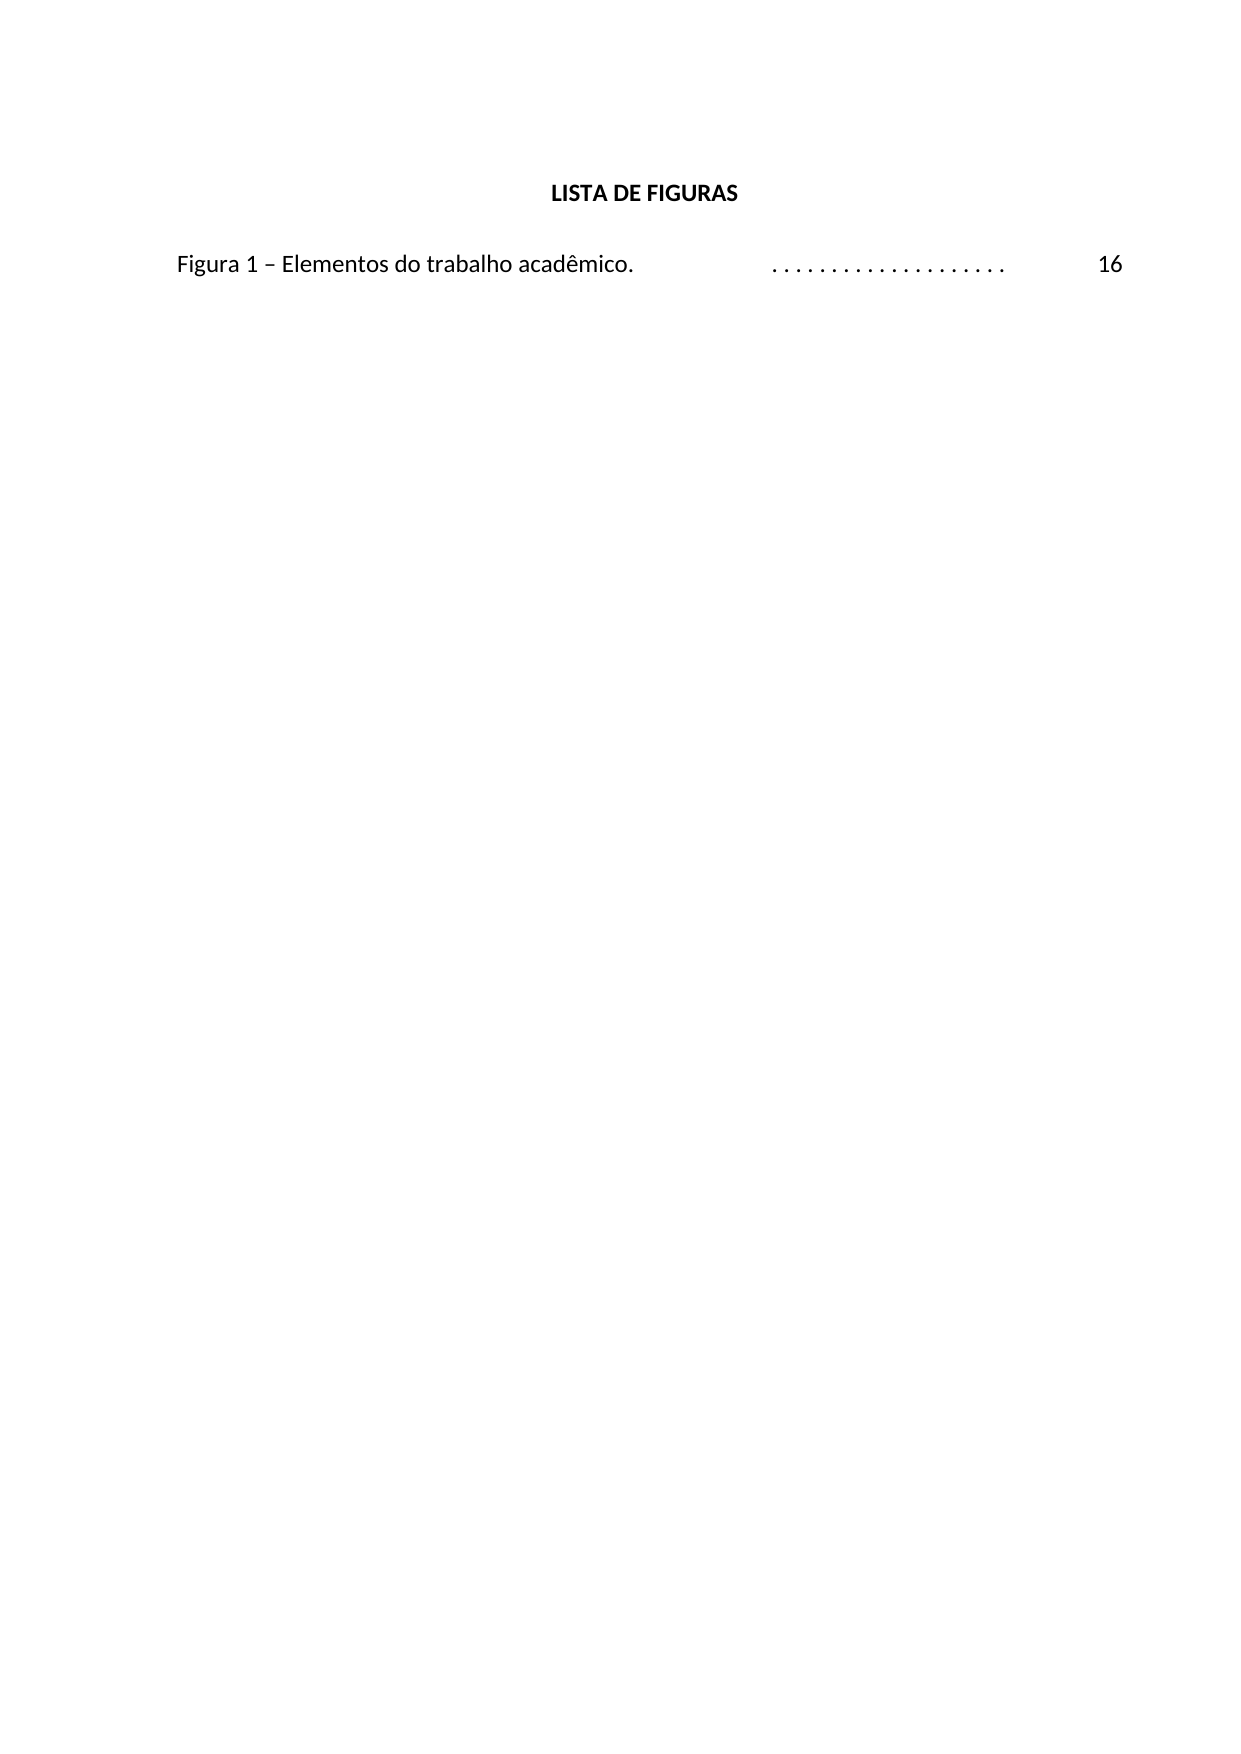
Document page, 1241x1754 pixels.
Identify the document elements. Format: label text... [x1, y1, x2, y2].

text Figura 1 – Elementos do trabalho acadêmico. . . . . . . . . . . . . . . . . . . . . 16 [177, 248, 1155, 278]
text LISTA DE FIGURAS [177, 177, 1112, 208]
